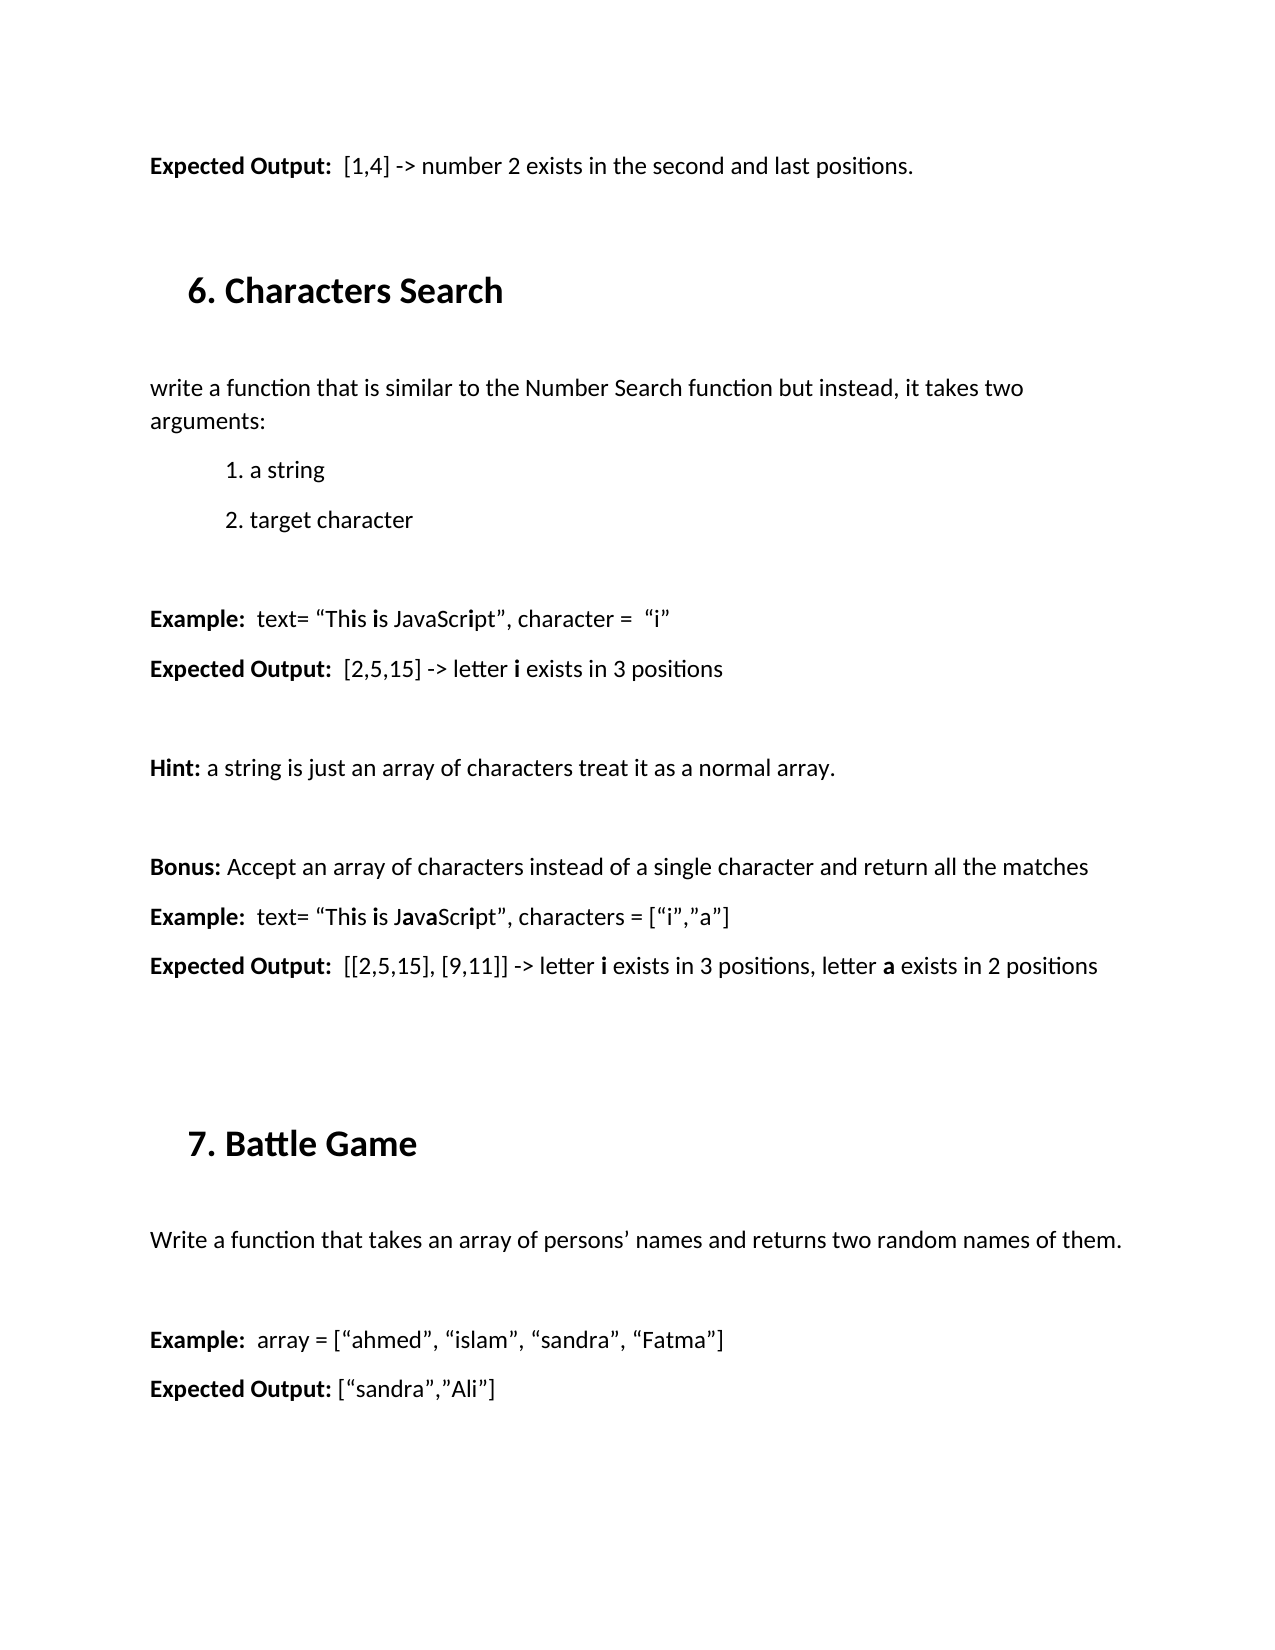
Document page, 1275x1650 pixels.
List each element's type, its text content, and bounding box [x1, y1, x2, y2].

subtitle Battle Game [187, 1120, 1125, 1166]
text Write a function that takes an array of persons’ names and returns two random names of them. [150, 1224, 1125, 1255]
text Expected Output: [2,5,15] -> letter i exists in 3 positions [150, 653, 1125, 683]
text Expected Output: [[2,5,15], [9,11]] -> letter i exists in 3 positions, letter a exists in 2 positions [150, 950, 1125, 981]
text Expected Output: [“sandra”,”Ali”] [150, 1373, 1125, 1404]
text write a function that is similar to the Number Search function but instead, it takes two arguments: [150, 372, 1125, 435]
text 2. target character [225, 504, 1125, 534]
subtitle Characters Search [187, 267, 1125, 313]
text Example: text= “This is JavaScript”, characters = [“i”,”a”] [150, 901, 1125, 931]
text Example: text= “This is JavaScript”, character = “i” [150, 603, 1125, 634]
text Hint: a string is just an array of characters treat it as a normal array. [150, 752, 1125, 782]
text Example: array = [“ahmed”, “islam”, “sandra”, “Fatma”] [150, 1324, 1125, 1354]
text Expected Output: [1,4] -> number 2 exists in the second and last positions. [150, 150, 1125, 181]
text 1. a string [225, 454, 1125, 485]
text Bonus: Accept an array of characters instead of a single character and return all the matches [150, 851, 1125, 882]
